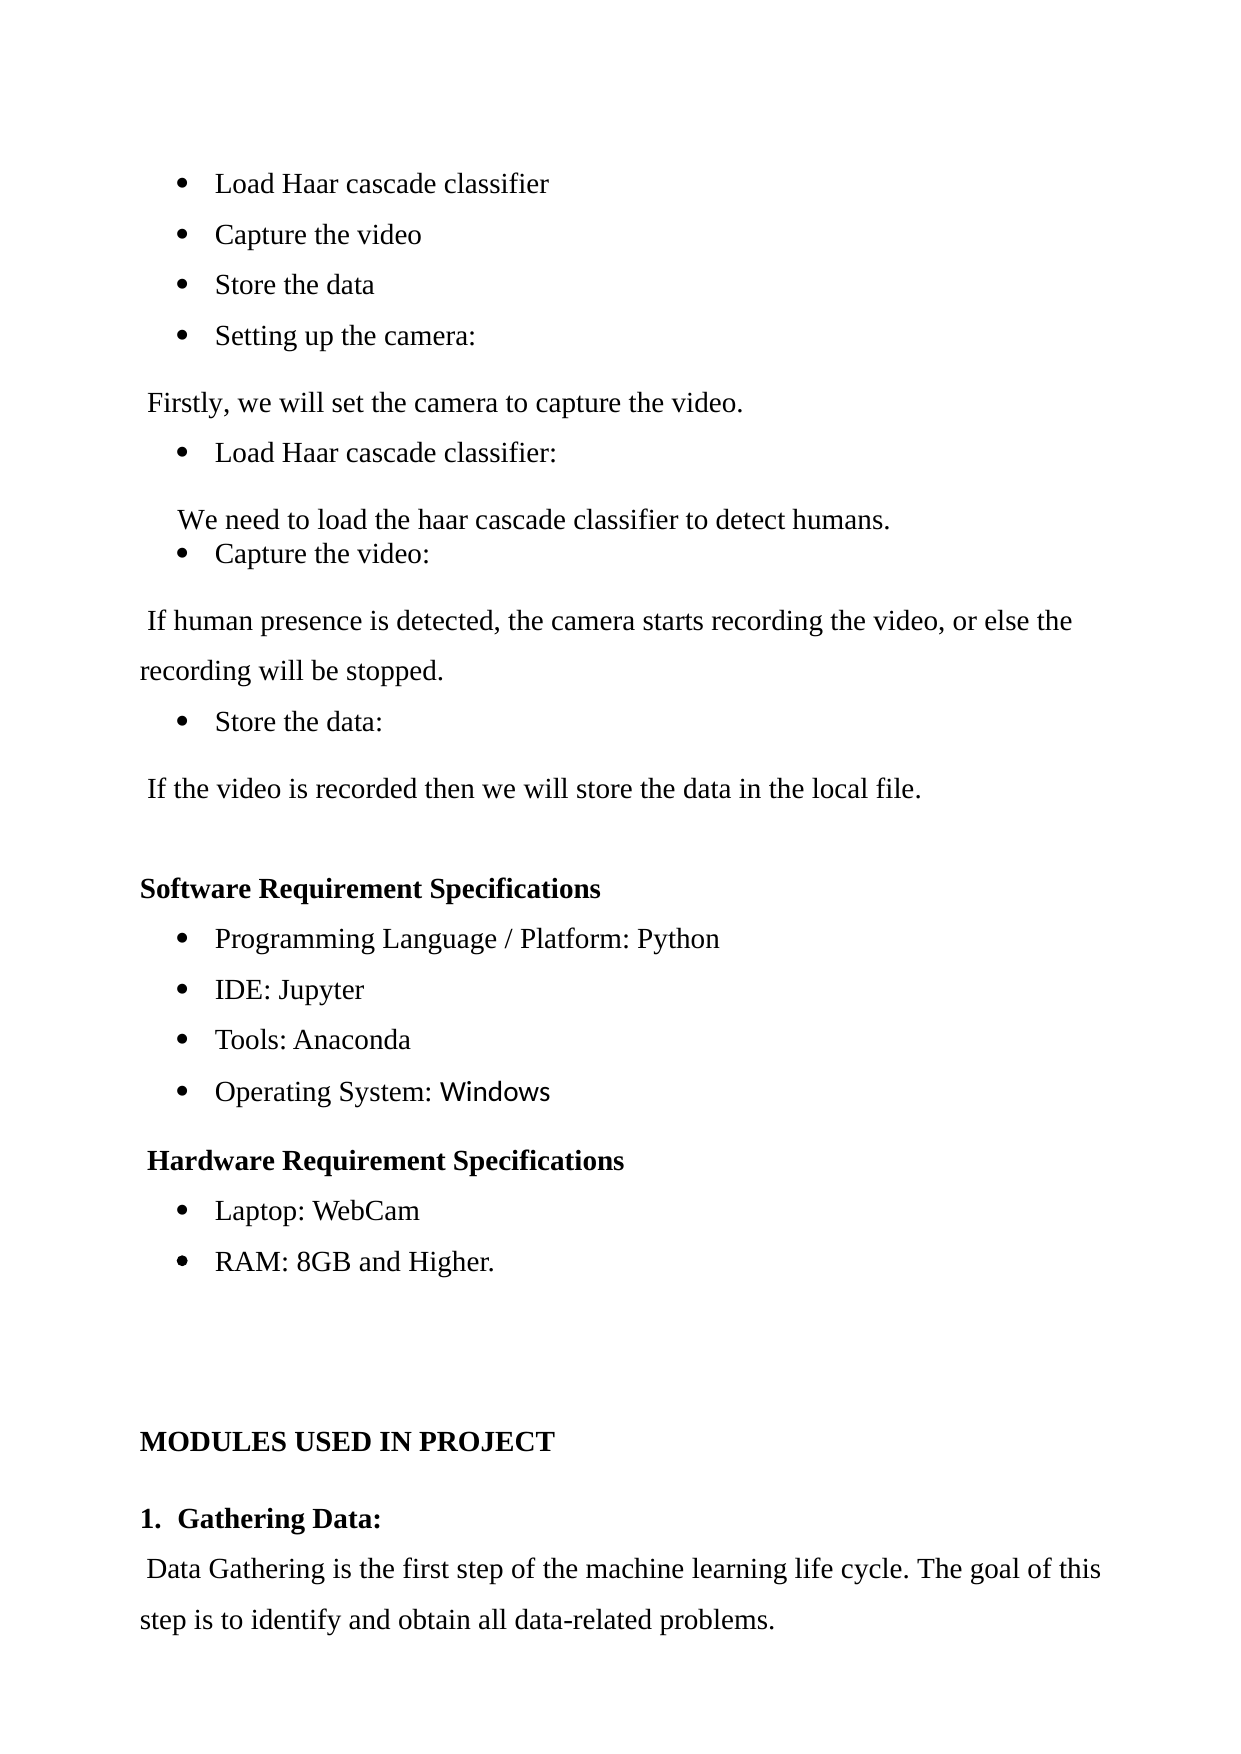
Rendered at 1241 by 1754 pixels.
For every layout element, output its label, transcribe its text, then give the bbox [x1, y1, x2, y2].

list Tools: Anaconda [177, 1022, 1103, 1056]
list IDE: Jupyter [177, 972, 1103, 1006]
text MODULES USED IN PROJECT [139, 1424, 1103, 1458]
list Capture the video [177, 217, 1103, 251]
list Setting up the camera: [177, 318, 1103, 352]
list Gathering Data: [139, 1501, 1090, 1535]
list Operating System: Windows [177, 1073, 1103, 1108]
text We need to load the haar cascade classifier to detect humans. [177, 502, 1103, 536]
list RAM: 8GB and Higher. [177, 1244, 1103, 1277]
list Load Haar cascade classifier: [177, 435, 1103, 469]
list Capture the video: [177, 536, 1103, 569]
text Software Requirement Specifications [139, 871, 1103, 905]
list Laptop: WebCam [177, 1193, 1103, 1227]
list Store the data [177, 267, 1103, 301]
text If the video is recorded then we will store the data in the local file. [139, 771, 1103, 804]
list Load Haar cascade classifier [177, 167, 1103, 200]
list Programming Language / Platform: Python [177, 922, 1103, 955]
text Firstly, we will set the camera to capture the video. [139, 385, 1103, 418]
list Store the data: [177, 704, 1103, 737]
text Hardware Requirement Specifications [139, 1143, 1103, 1177]
text If human presence is detected, the camera starts recording the video, or else the recording will be stopped. [139, 603, 1103, 687]
text Data Gathering is the first step of the machine learning life cycle. The goal of this step is to identify and obtain all data-related problems. [139, 1551, 1103, 1635]
